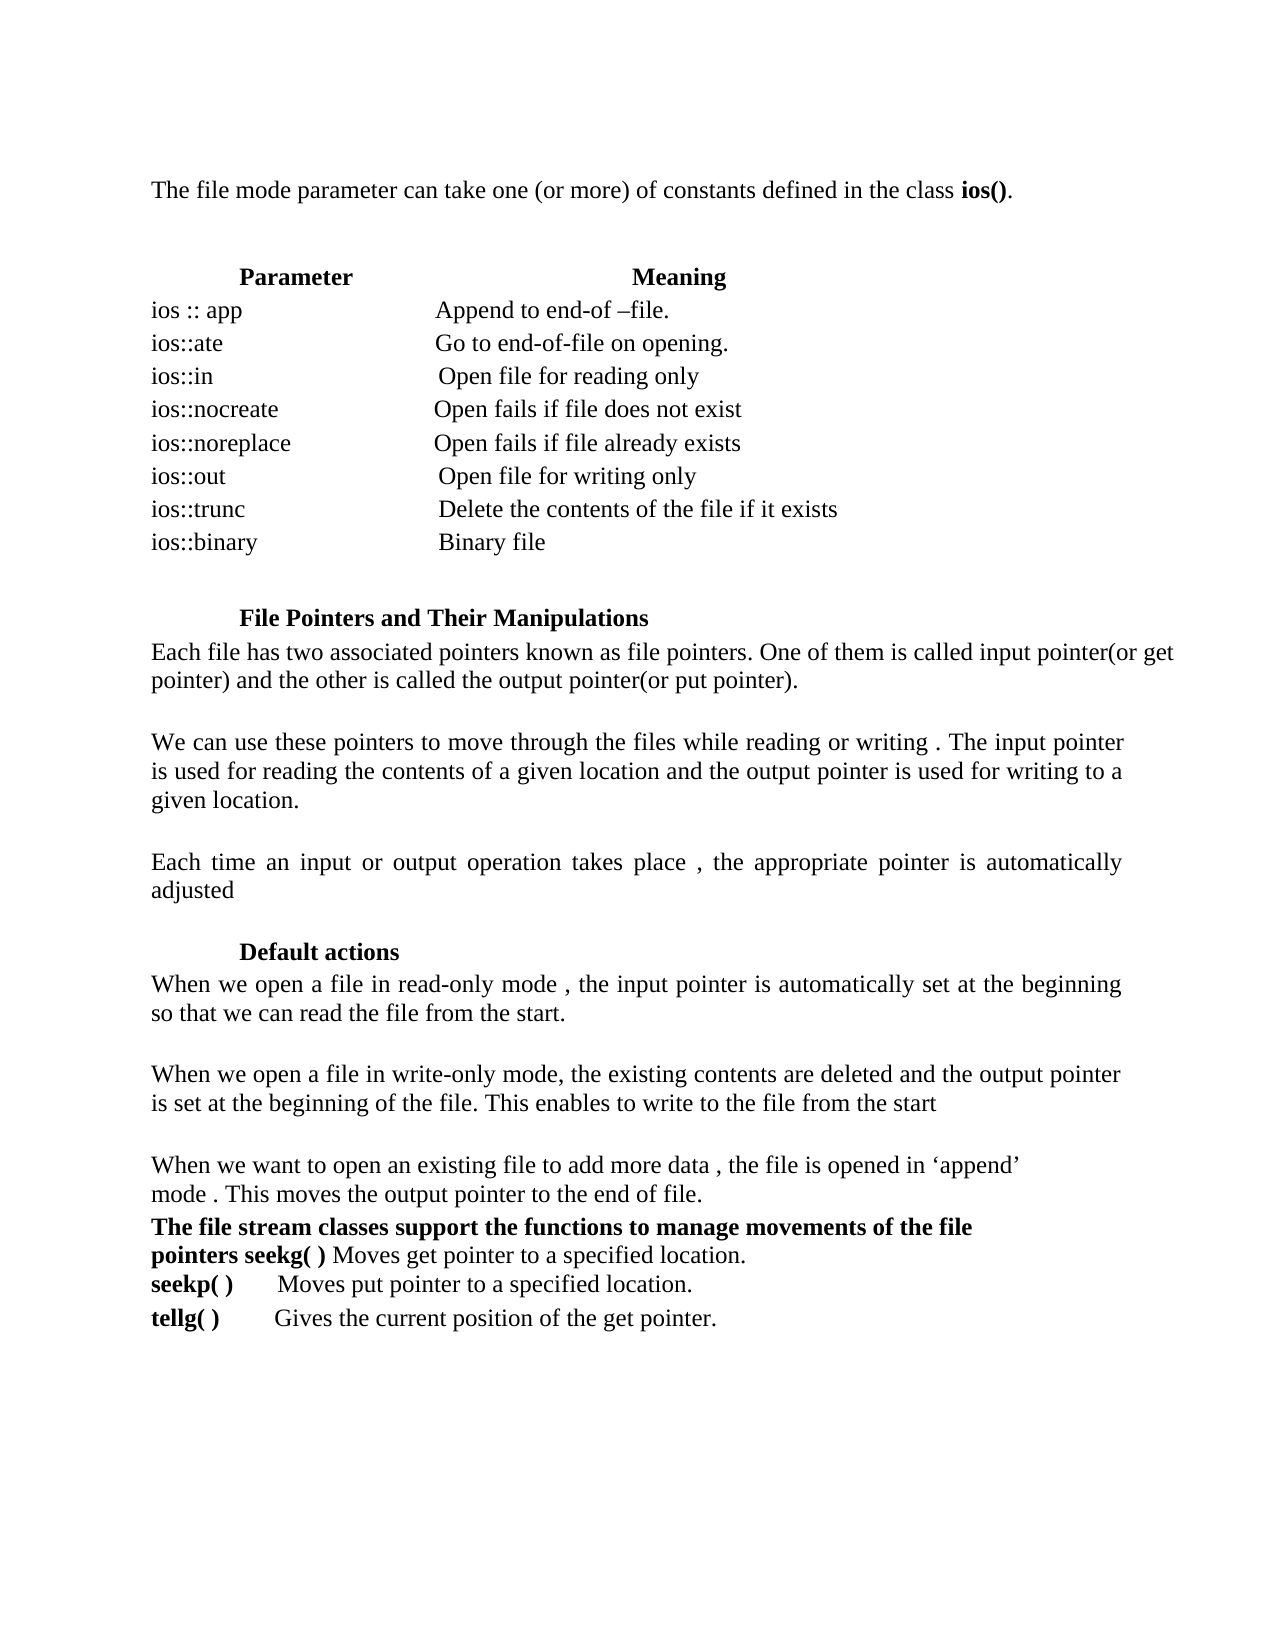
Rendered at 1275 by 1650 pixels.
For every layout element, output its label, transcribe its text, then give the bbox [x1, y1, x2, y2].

text Each time an input or output operation takes place , the appropriate pointer is automatically adjusted [151, 847, 1124, 904]
text ios::ate Go to end-of-file on opening. [151, 328, 1260, 357]
subtitle File Pointers and Their Manipulations [151, 603, 1260, 632]
subtitle Parameter Meaning [151, 262, 1260, 291]
text The file stream classes support the functions to manage movements of the file pointers seekg( ) Moves get pointer to a specified location. [151, 1212, 1031, 1269]
text ios::noreplace Open fails if file already exists [151, 428, 1260, 456]
text ios::trunc Delete the contents of the file if it exists [151, 494, 1260, 522]
text ios::nocreate Open fails if file does not exist [151, 394, 1260, 423]
text ios::binary Binary file [151, 527, 1260, 556]
text ios :: app Append to end-of –file. [151, 295, 1260, 324]
text We can use these pointers to move through the files while reading or writing . The input pointer is used for reading the contents of a given location and the output pointer is used for writing to a given location. [151, 727, 1125, 813]
text When we open a file in write-only mode, the existing contents are deleted and the output pointer is set at the beginning of the file. This enables to write to the file from the start [151, 1059, 1123, 1117]
text tellg( ) Gives the current position of the get pointer. [151, 1303, 1260, 1331]
text The file mode parameter can take one (or more) of constants defined in the class ios(). [151, 175, 1260, 204]
text ios::out Open file for writing only [151, 461, 1260, 489]
text seekp( ) Moves put pointer to a specified location. [151, 1269, 1260, 1298]
text When we want to open an existing file to add more data , the file is opened in ‘append’ mode . This moves the output pointer to the end of file. [151, 1151, 1094, 1208]
text When we open a file in read-only mode , the input pointer is automatically set at the beginning so that we can read the file from the start. [151, 969, 1123, 1027]
text ios::in Open file for reading only [151, 361, 1260, 390]
subtitle Default actions [151, 937, 1260, 965]
text Each file has two associated pointers known as file pointers. One of them is called input pointer(or get pointer) and the other is called the output pointer(or put pointer). [151, 637, 1194, 694]
